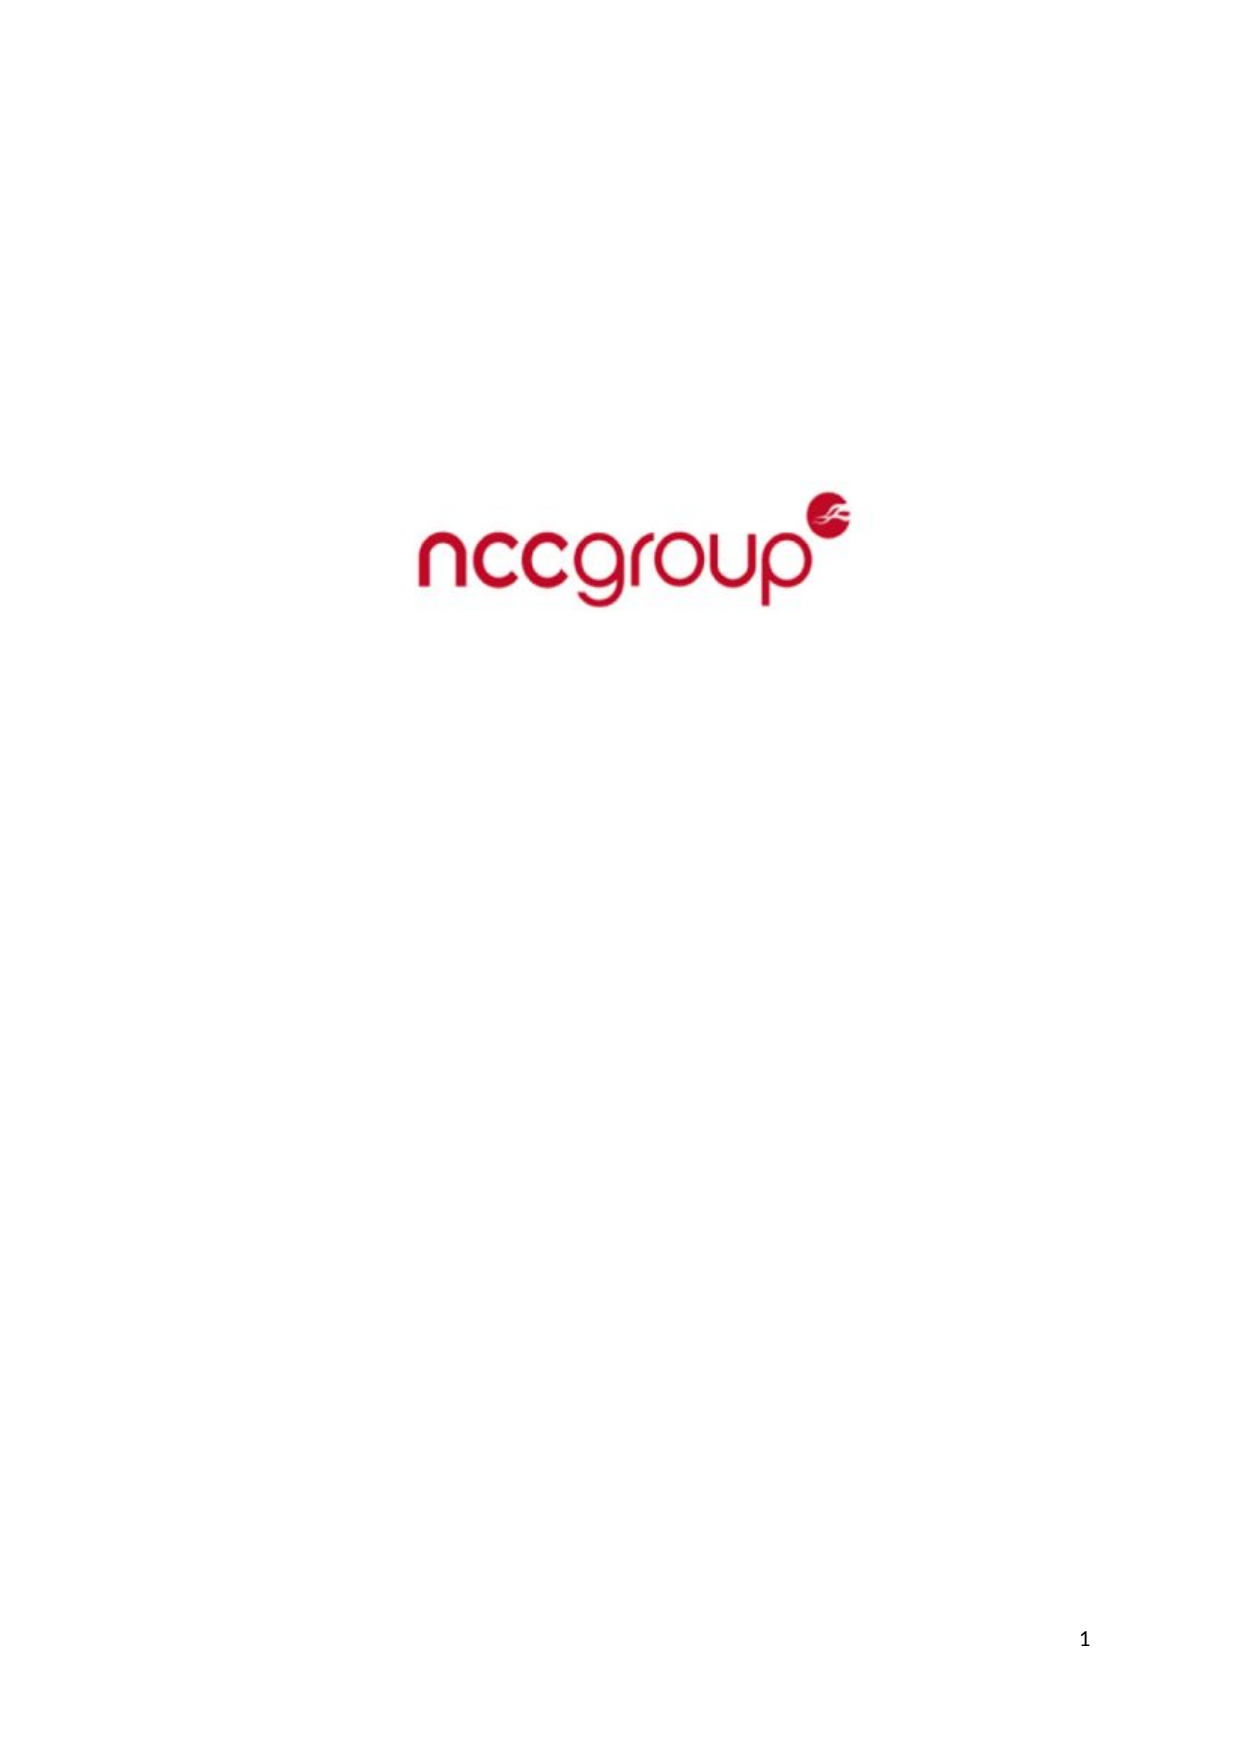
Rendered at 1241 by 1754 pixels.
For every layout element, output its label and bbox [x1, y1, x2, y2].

picture [150, 175, 1113, 943]
